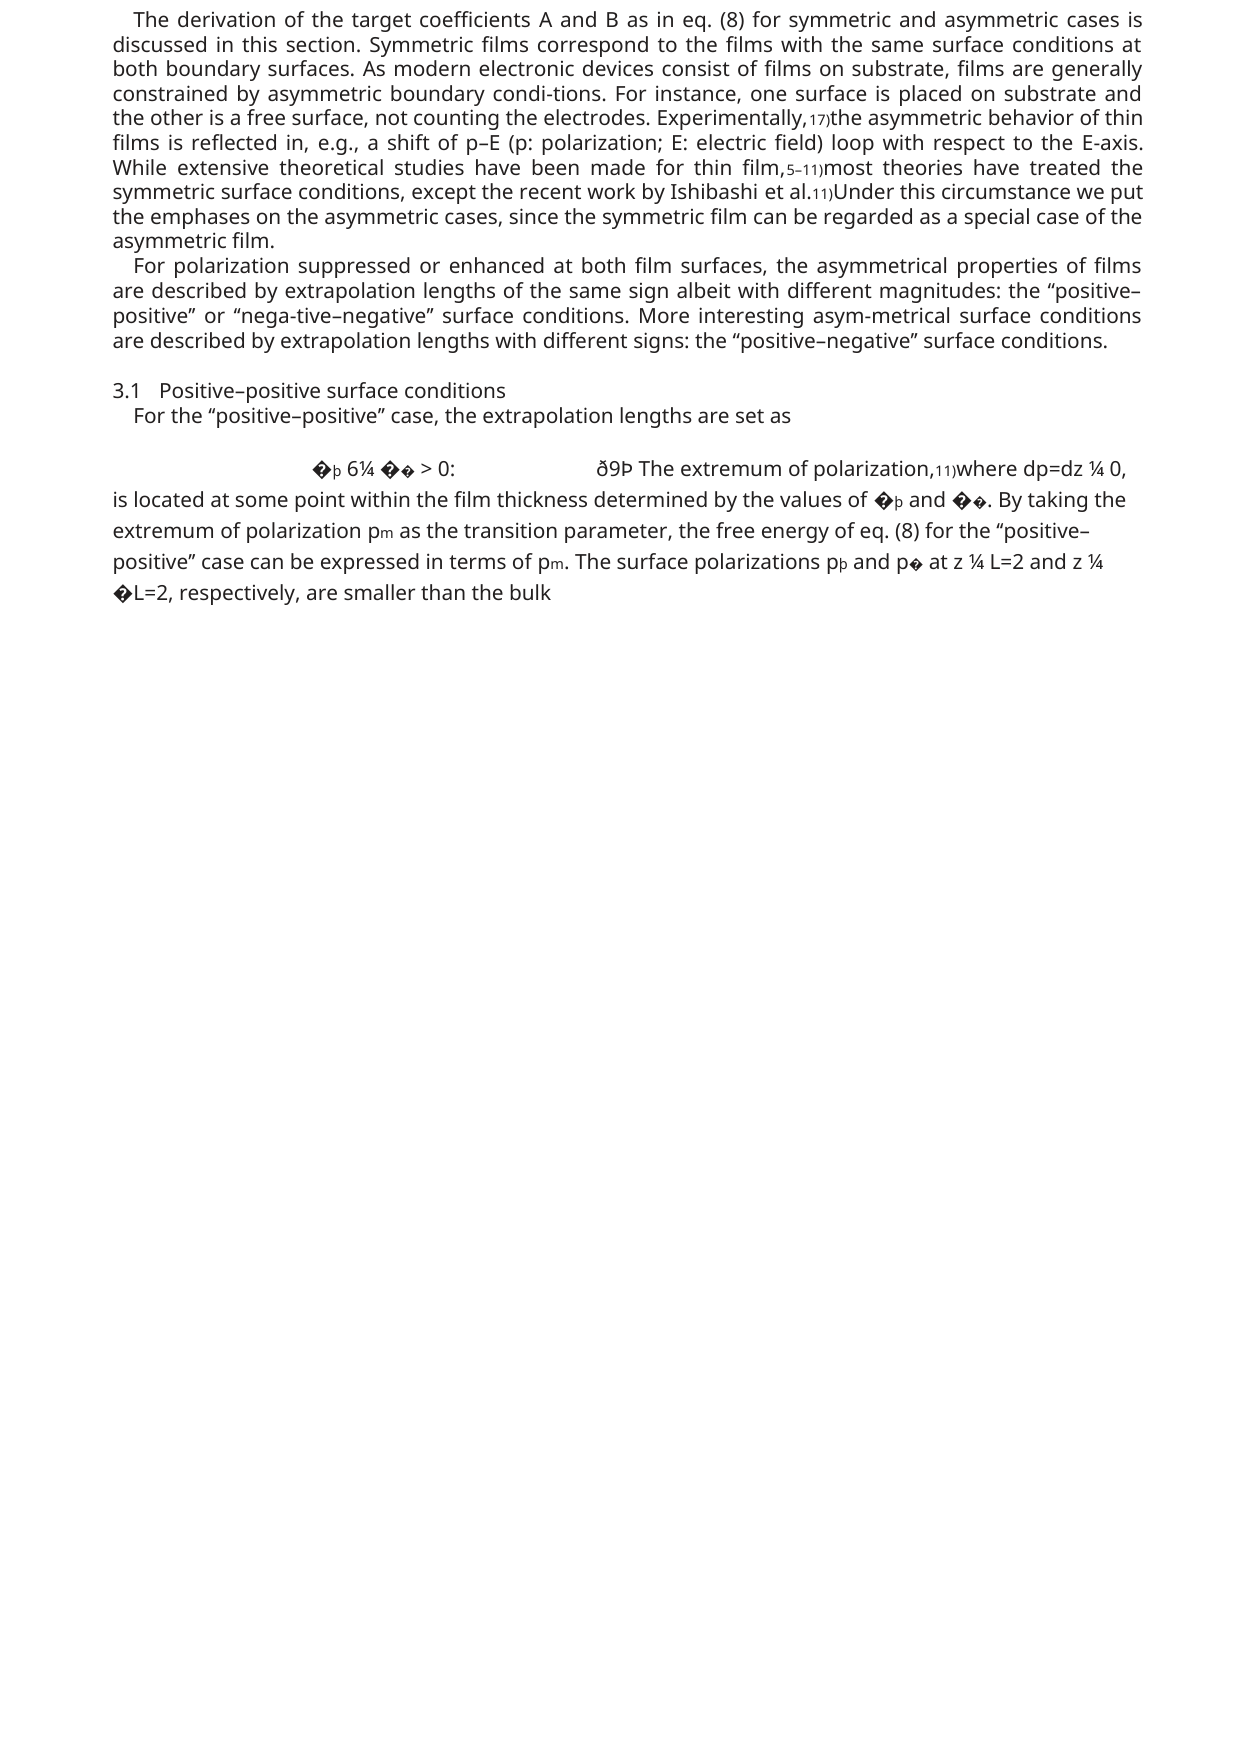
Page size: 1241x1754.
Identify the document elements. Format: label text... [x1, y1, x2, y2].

text For polarization suppressed or enhanced at both film surfaces, the asymmetrical properties of films are described by extrapolation lengths of the same sign albeit with different magnitudes: the ‘‘positive–positive’’ or ‘‘nega-tive–negative’’ surface conditions. More interesting asym-metrical surface conditions are described by extrapolation lengths with different signs: the ‘‘positive–negative’’ surface conditions. [112, 254, 1143, 354]
text �þ 6¼ �� > 0: ð9Þ The extremum of polarization,11)where dp=dz ¼ 0, is located at some point within the film thickness determined by the values of �þ and ��. By taking the extremum of polarization pm as the transition parameter, the free energy of eq. (8) for the ‘‘positive–positive’’ case can be expressed in terms of pm. The surface polarizations pþ and p� at z ¼ L=2 and z ¼ �L=2, respectively, are smaller than the bulk [112, 452, 1146, 606]
text The derivation of the target coefficients A and B as in eq. (8) for symmetric and asymmetric cases is discussed in this section. Symmetric films correspond to the films with the same surface conditions at both boundary surfaces. As modern electronic devices consist of films on substrate, films are generally constrained by asymmetric boundary condi-tions. For instance, one surface is placed on substrate and the other is a free surface, not counting the electrodes. Experimentally,17)the asymmetric behavior of thin films is reflected in, e.g., a shift of p–E (p: polarization; E: electric field) loop with respect to the E-axis. While extensive theoretical studies have been made for thin film,5–11)most theories have treated the symmetric surface conditions, except the recent work by Ishibashi et al.11)Under this circumstance we put the emphases on the asymmetric cases, since the symmetric film can be regarded as a special case of the asymmetric film. [112, 8, 1143, 254]
text 3.1 Positive–positive surface conditions For the ‘‘positive–positive’’ case, the extrapolation lengths are set as [112, 378, 1146, 428]
